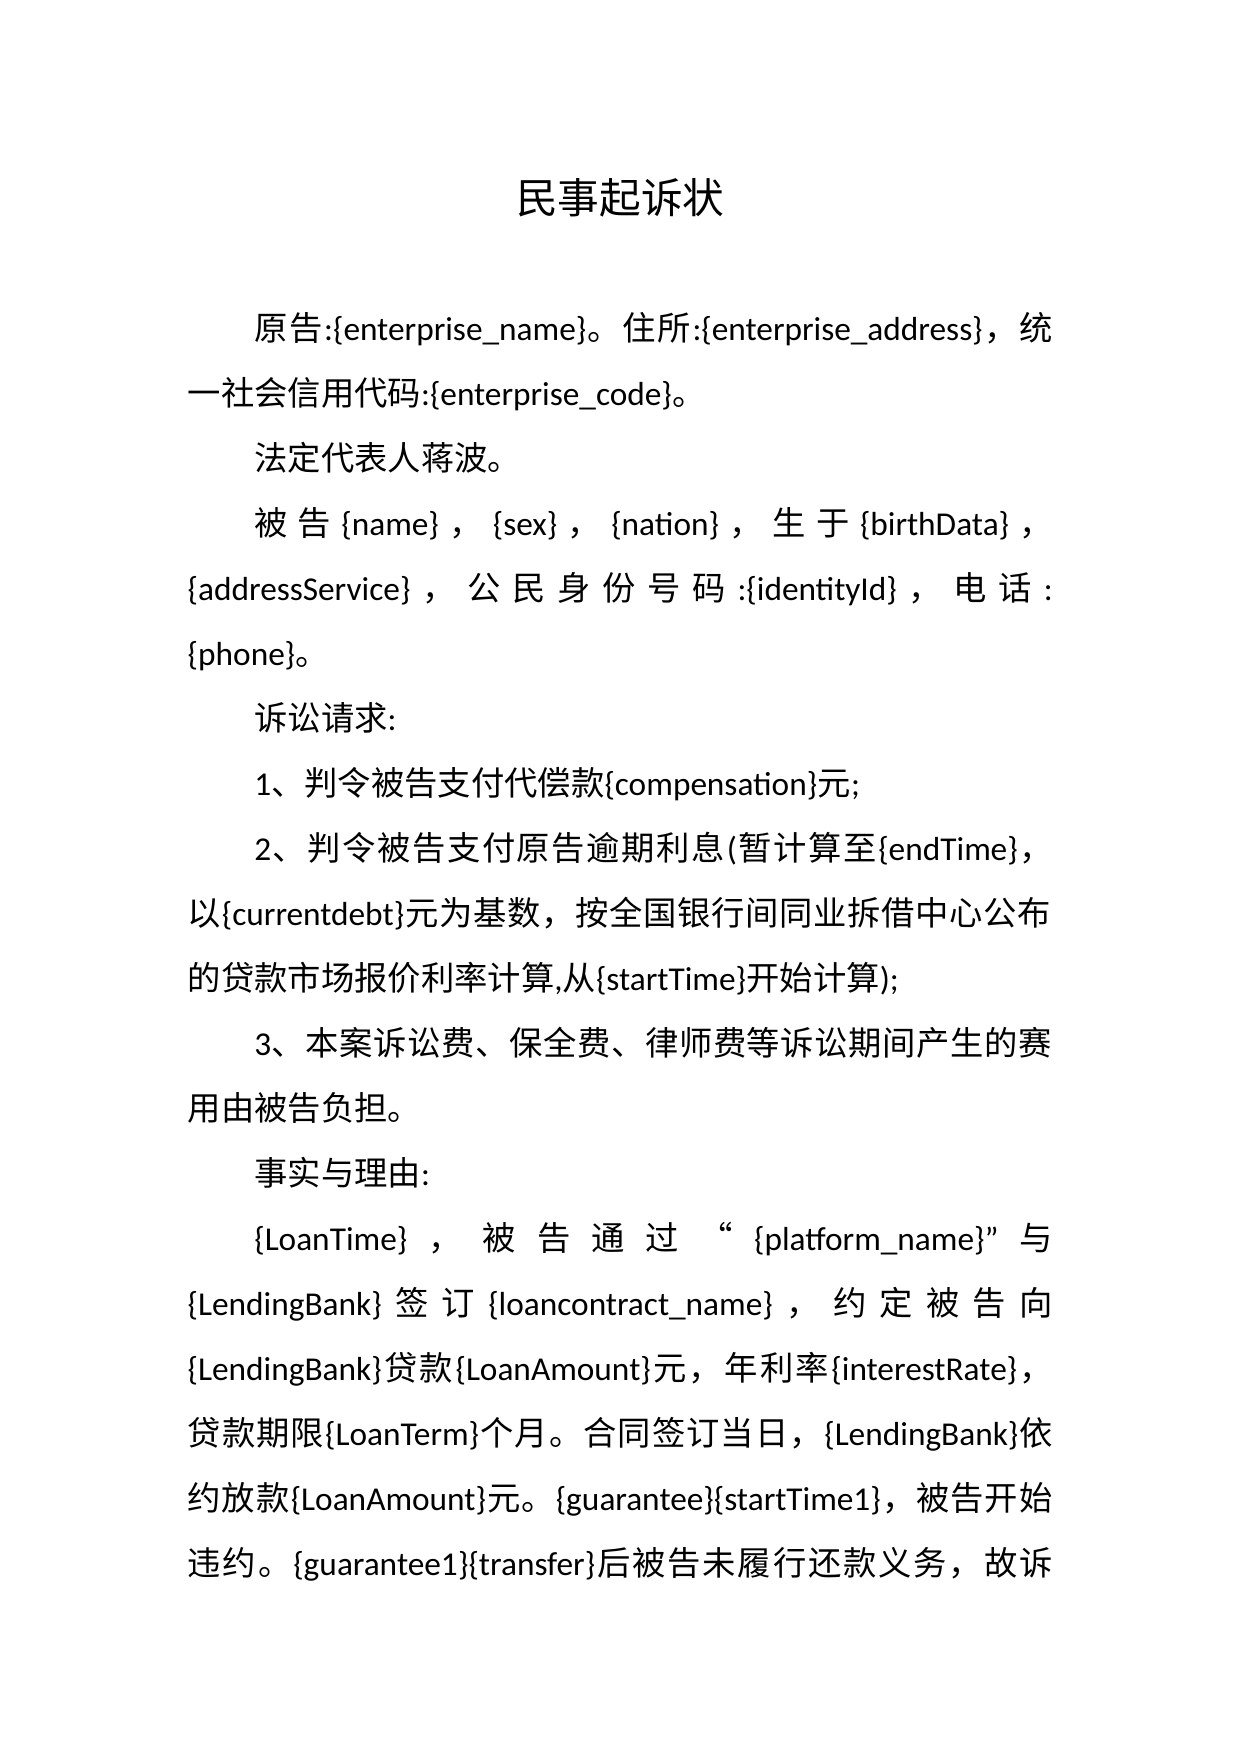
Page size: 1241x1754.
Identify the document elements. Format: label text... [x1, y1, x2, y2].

text 2、判令被告支付原告逾期利息(暂计算至{endTime}，以{currentdebt}元为基数，按全国银行间同业拆借中心公布的贷款市场报价利率计算,从{startTime}开始计算); [187, 813, 1053, 1008]
text 事实与理由: [187, 1138, 1053, 1203]
text 3、本案诉讼费、保全费、律师费等诉讼期间产生的赛用由被告负担。 [187, 1008, 1053, 1138]
text 法定代表人蒋波。 [187, 423, 1053, 488]
text 1、判令被告支付代偿款{compensation}元; [187, 748, 1053, 813]
text 原告:{enterprise_name}。住所:{enterprise_address}，统一社会信用代码:{enterprise_code}。 [187, 293, 1053, 423]
text 被告{name}，{sex}，{nation}，生于{birthData}，{addressService}，公民身份号码:{identityId}，电话:{phone}。 [187, 488, 1053, 683]
text 民事起诉状 [187, 163, 1053, 228]
text 诉讼请求: [187, 683, 1053, 748]
